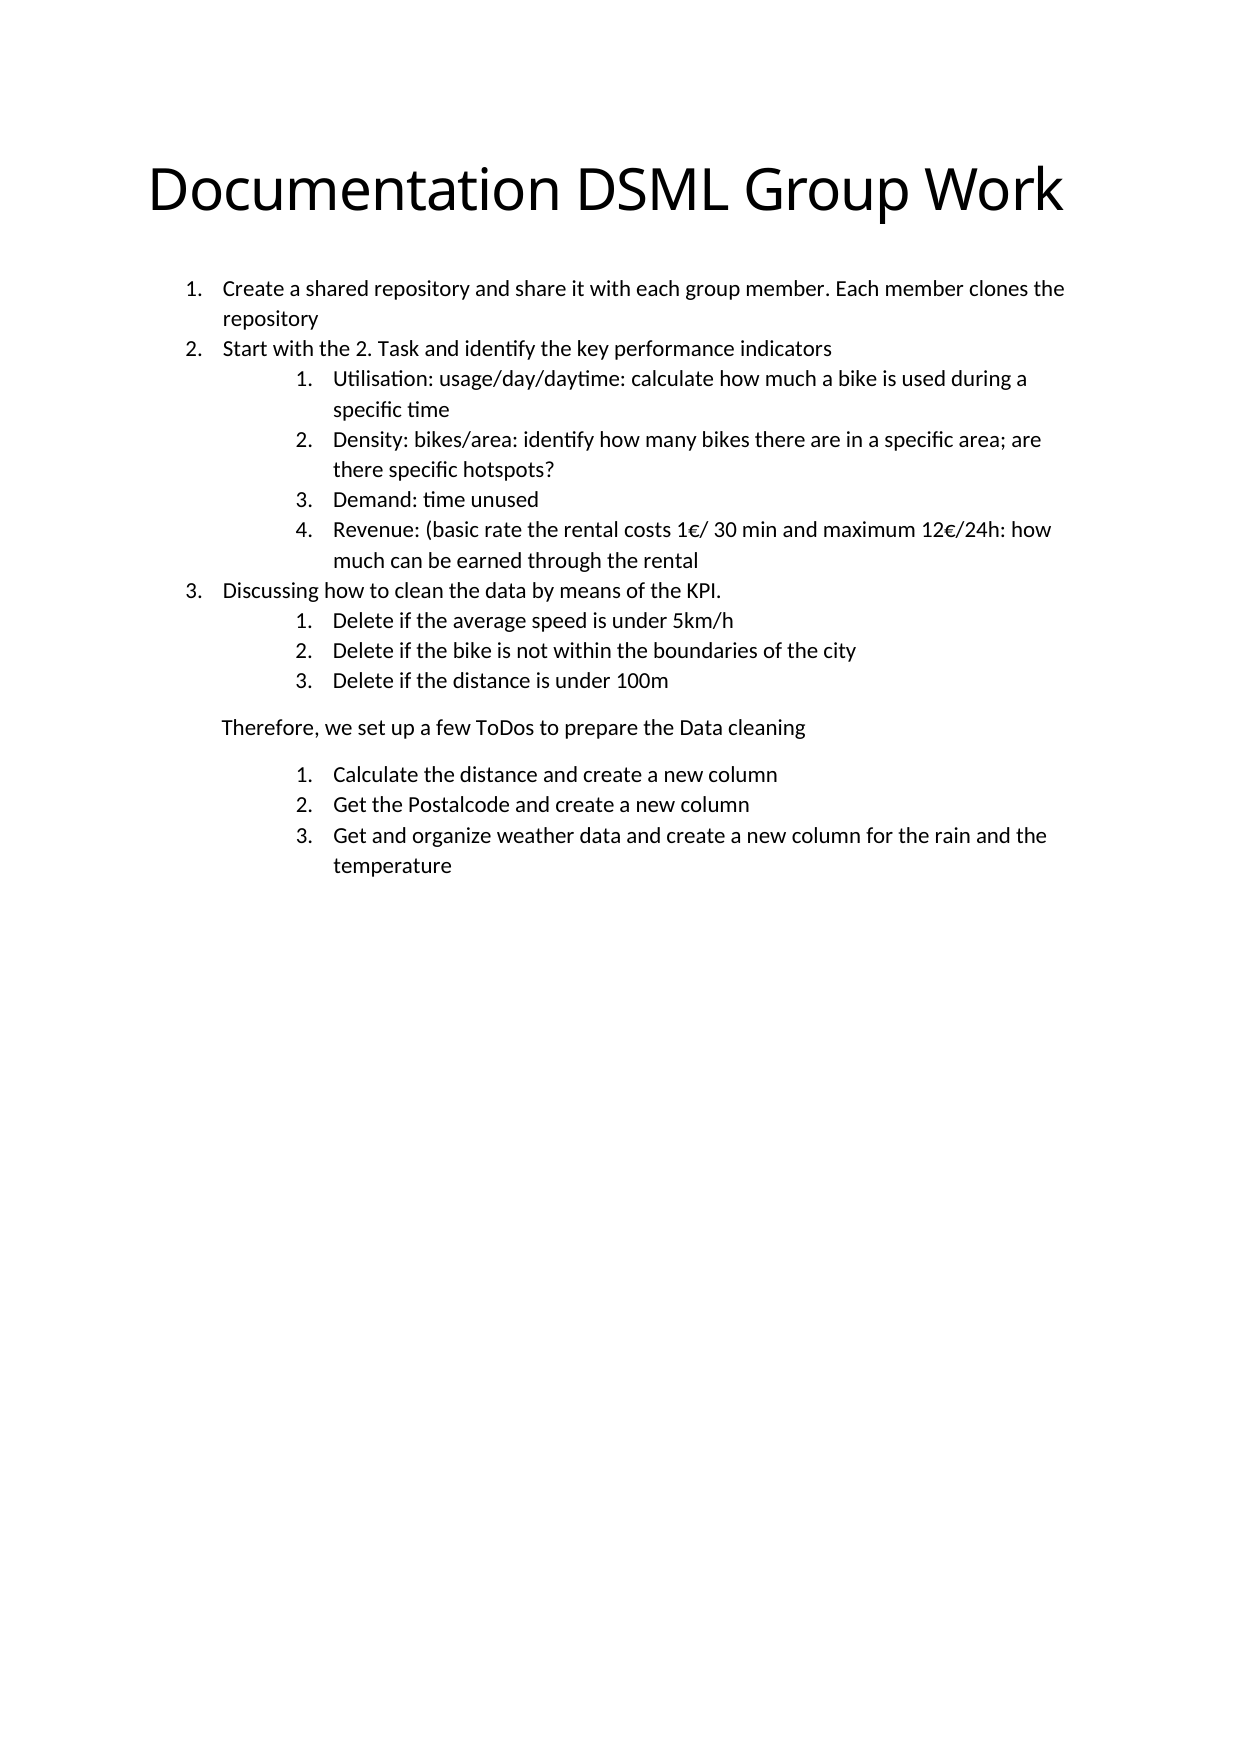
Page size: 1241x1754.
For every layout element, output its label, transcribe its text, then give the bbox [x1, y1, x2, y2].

list Utilisation: usage/day/daytime: calculate how much a bike is used during a specific time [295, 364, 1093, 423]
list Delete if the average speed is under 5km/h [295, 606, 1093, 634]
list Discussing how to clean the data by means of the KPI. [185, 576, 1093, 604]
list Delete if the distance is under 100m [295, 667, 1093, 695]
title Documentation DSML Group Work [148, 148, 1093, 227]
list Calculate the distance and create a new column [296, 760, 1093, 788]
list Density: bikes/area: identify how many bikes there are in a specific area; are there specific hotspots? [295, 425, 1093, 483]
list Revenue: (basic rate the rental costs 1€/ 30 min and maximum 12€/24h: how much can be earned through the rental [295, 516, 1093, 574]
list Start with the 2. Task and identify the key performance indicators [185, 334, 1093, 362]
list Create a shared repository and share it with each group member. Each member clones the repository [185, 274, 1093, 332]
text Therefore, we set up a few ToDos to prepare the Data cleaning [221, 713, 1093, 742]
list Demand: time unused [295, 485, 1093, 513]
list Get the Postalcode and create a new column [296, 791, 1093, 819]
list Delete if the bike is not within the boundaries of the city [295, 636, 1093, 664]
list Get and organize weather data and create a new column for the rain and the temperature [296, 821, 1093, 879]
